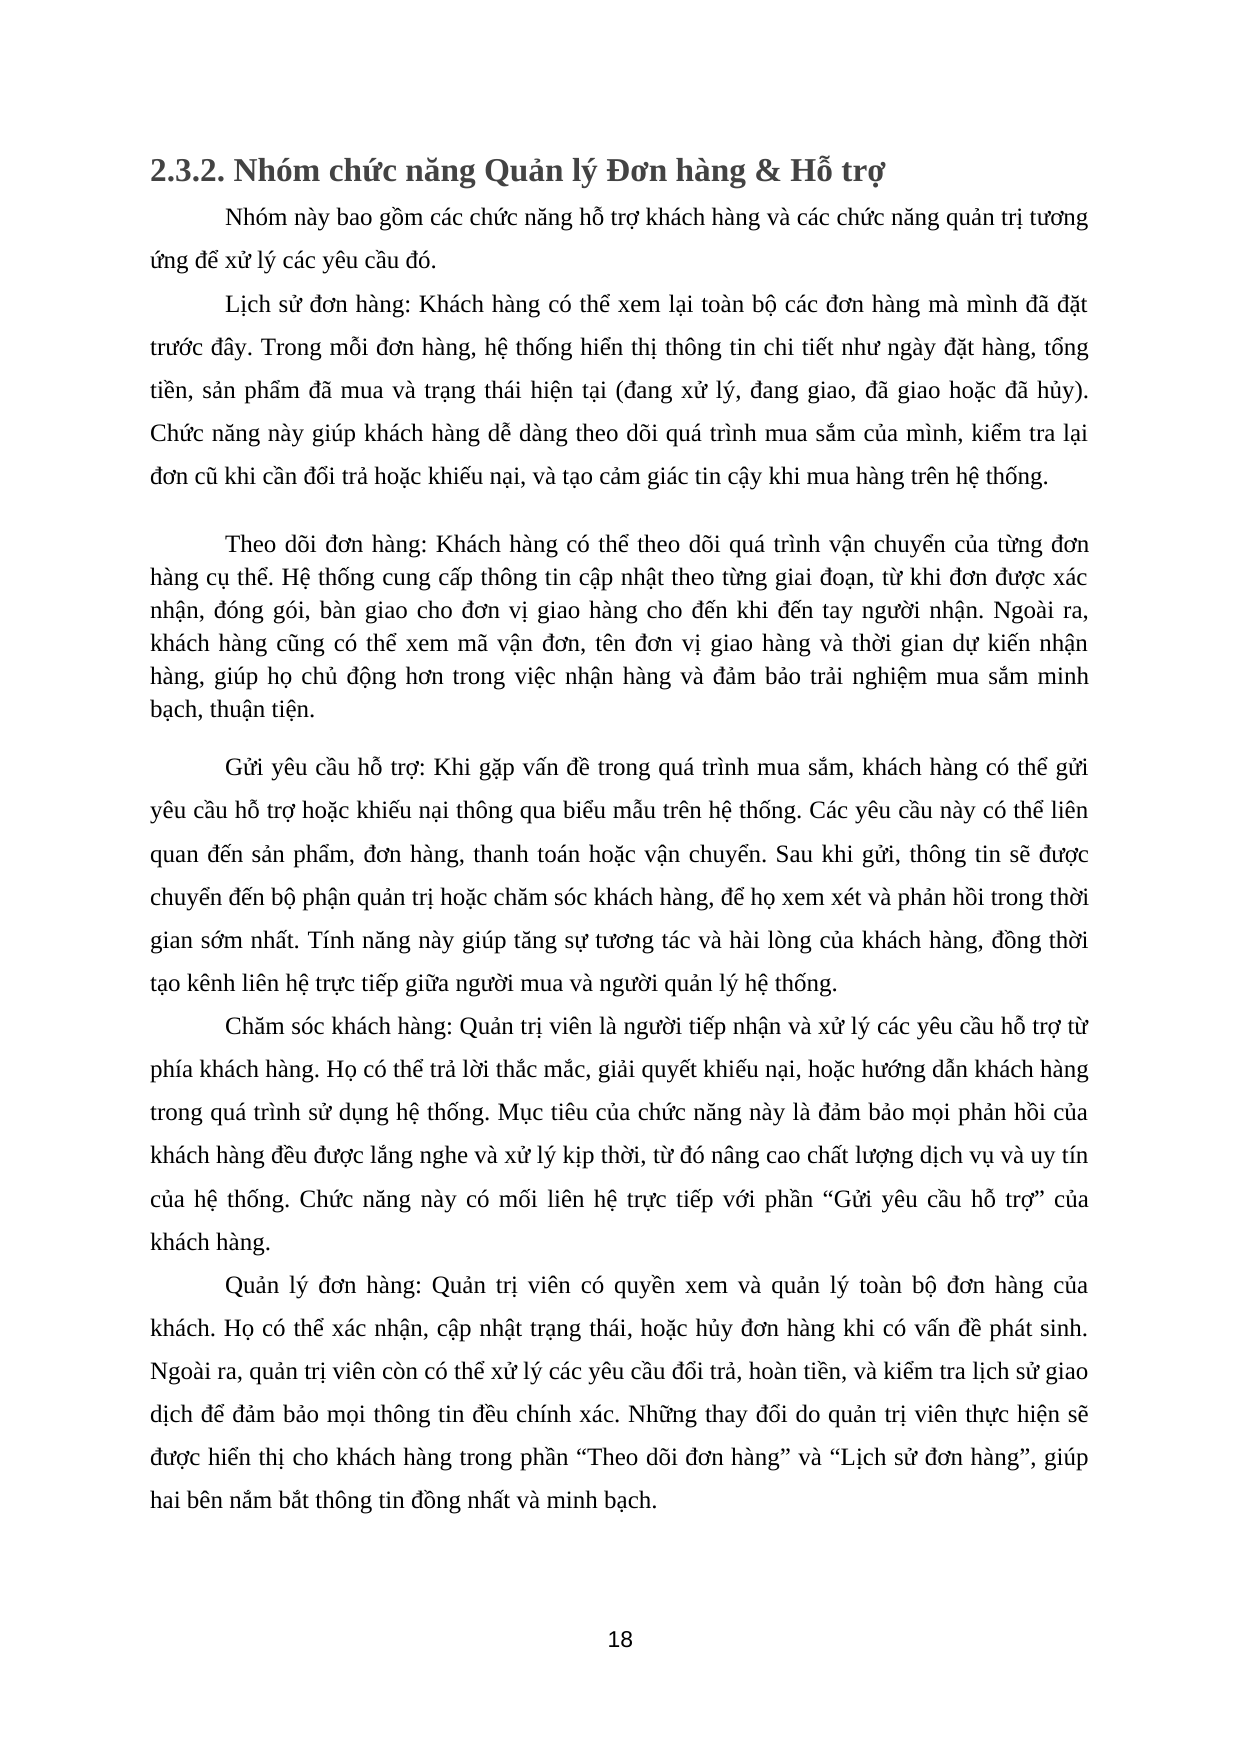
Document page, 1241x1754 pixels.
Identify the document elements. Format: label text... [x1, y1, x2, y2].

text Nhóm này bao gồm các chức năng hỗ trợ khách hàng và các chức năng quản trị tương ứng để xử lý các yêu cầu đó. [150, 202, 1090, 274]
text Theo dõi đơn hàng: Khách hàng có thể theo dõi quá trình vận chuyển của từng đơn hàng cụ thể. Hệ thống cung cấp thông tin cập nhật theo từng giai đoạn, từ khi đơn được xác nhận, đóng gói, bàn giao cho đơn vị giao hàng cho đến khi đến tay người nhận. Ngoài ra, khách hàng cũng có thể xem mã vận đơn, tên đơn vị giao hàng và thời gian dự kiến nhận hàng, giúp họ chủ động hơn trong việc nhận hàng và đảm bảo trải nghiệm mua sắm minh bạch, thuận tiện. [150, 529, 1090, 723]
text Chăm sóc khách hàng: Quản trị viên là người tiếp nhận và xử lý các yêu cầu hỗ trợ từ phía khách hàng. Họ có thể trả lời thắc mắc, giải quyết khiếu nại, hoặc hướng dẫn khách hàng trong quá trình sử dụng hệ thống. Mục tiêu của chức năng này là đảm bảo mọi phản hồi của khách hàng đều được lắng nghe và xử lý kịp thời, từ đó nâng cao chất lượng dịch vụ và uy tín của hệ thống. Chức năng này có mối liên hệ trực tiếp với phần “Gửi yêu cầu hỗ trợ” của khách hàng. [150, 1011, 1090, 1256]
text Gửi yêu cầu hỗ trợ: Khi gặp vấn đề trong quá trình mua sắm, khách hàng có thể gửi yêu cầu hỗ trợ hoặc khiếu nại thông qua biểu mẫu trên hệ thống. Các yêu cầu này có thể liên quan đến sản phẩm, đơn hàng, thanh toán hoặc vận chuyển. Sau khi gửi, thông tin sẽ được chuyển đến bộ phận quản trị hoặc chăm sóc khách hàng, để họ xem xét và phản hồi trong thời gian sớm nhất. Tính năng này giúp tăng sự tương tác và hài lòng của khách hàng, đồng thời tạo kênh liên hệ trực tiếp giữa người mua và người quản lý hệ thống. [150, 752, 1090, 997]
text Lịch sử đơn hàng: Khách hàng có thể xem lại toàn bộ các đơn hàng mà mình đã đặt trước đây. Trong mỗi đơn hàng, hệ thống hiển thị thông tin chi tiết như ngày đặt hàng, tổng tiền, sản phẩm đã mua và trạng thái hiện tại (đang xử lý, đang giao, đã giao hoặc đã hủy). Chức năng này giúp khách hàng dễ dàng theo dõi quá trình mua sắm của mình, kiểm tra lại đơn cũ khi cần đổi trả hoặc khiếu nại, và tạo cảm giác tin cậy khi mua hàng trên hệ thống. [150, 289, 1090, 490]
subtitle 2.3.2. Nhóm chức năng Quản lý Đơn hàng & Hỗ trợ [150, 150, 1090, 188]
text Quản lý đơn hàng: Quản trị viên có quyền xem và quản lý toàn bộ đơn hàng của khách. Họ có thể xác nhận, cập nhật trạng thái, hoặc hủy đơn hàng khi có vấn đề phát sinh. Ngoài ra, quản trị viên còn có thể xử lý các yêu cầu đổi trả, hoàn tiền, và kiểm tra lịch sử giao dịch để đảm bảo mọi thông tin đều chính xác. Những thay đổi do quản trị viên thực hiện sẽ được hiển thị cho khách hàng trong phần “Theo dõi đơn hàng” và “Lịch sử đơn hàng”, giúp hai bên nắm bắt thông tin đồng nhất và minh bạch. [150, 1270, 1090, 1514]
